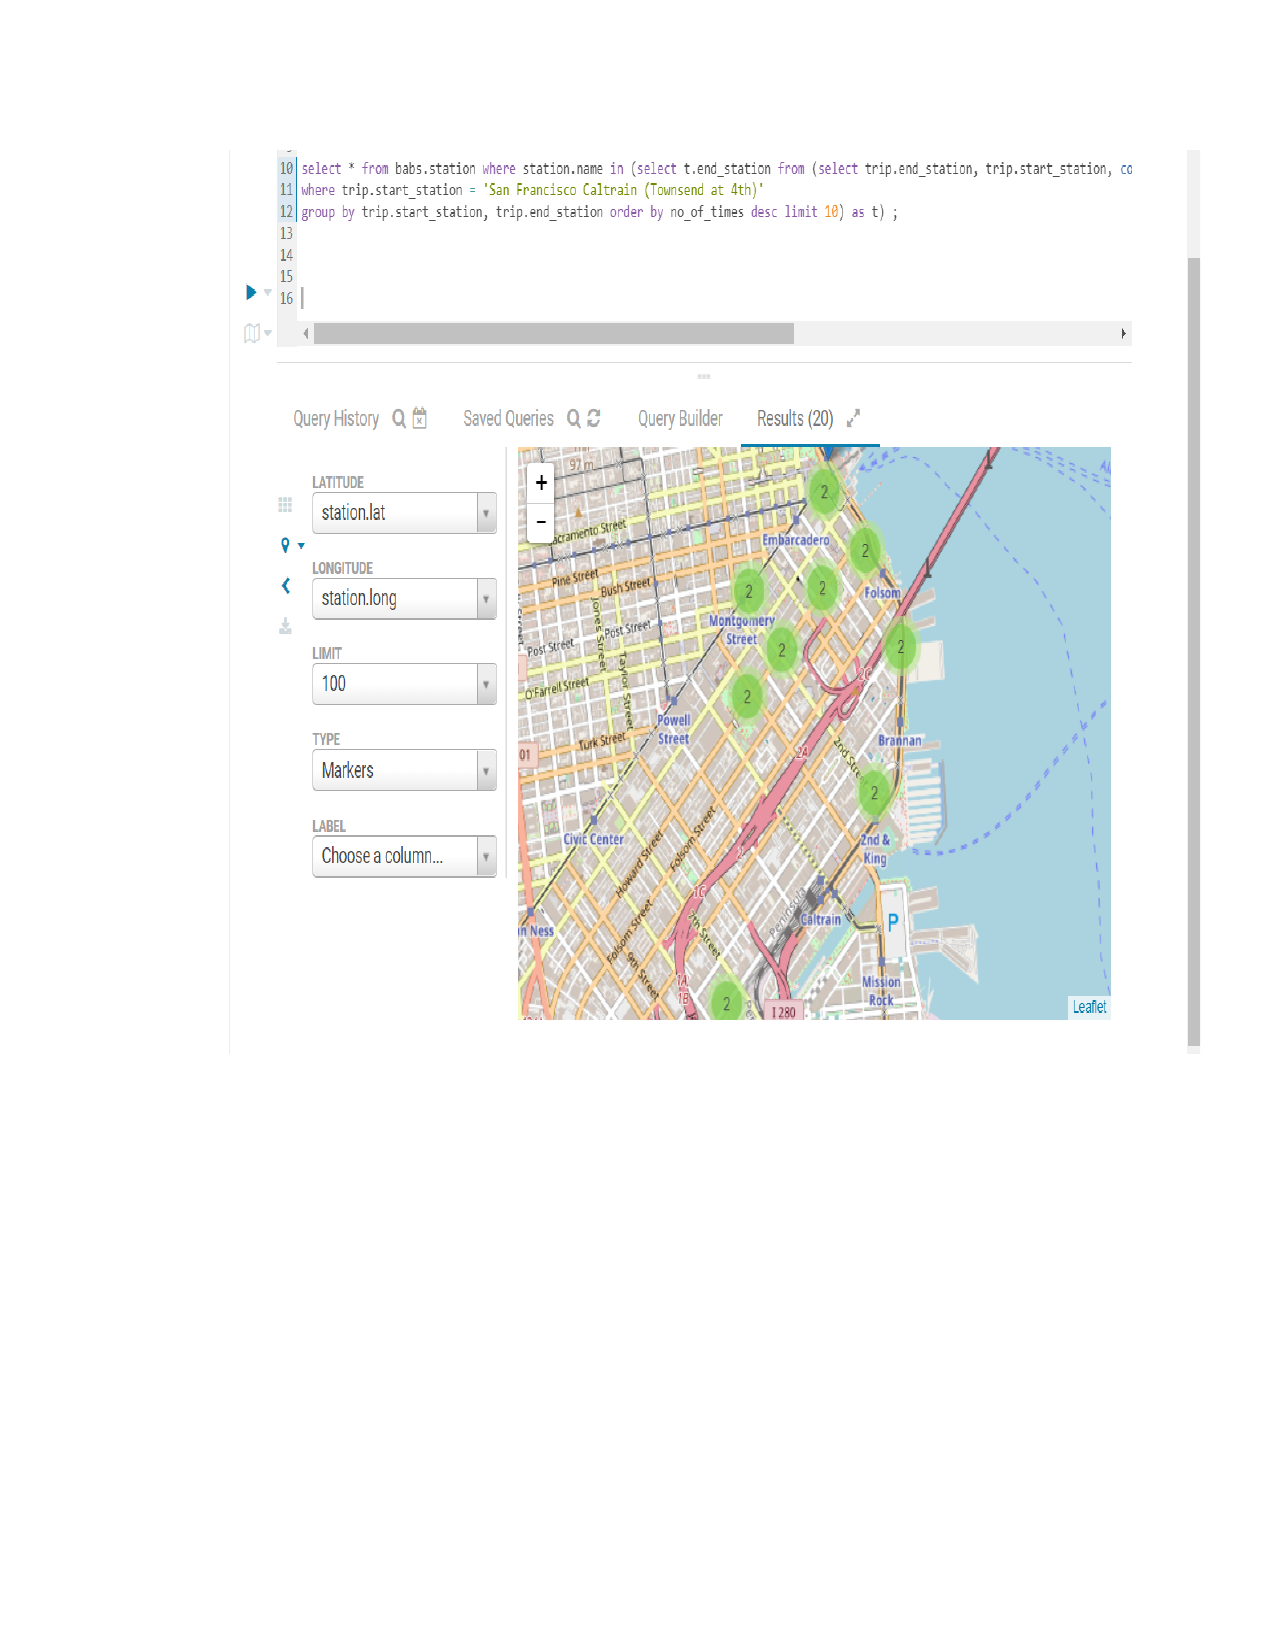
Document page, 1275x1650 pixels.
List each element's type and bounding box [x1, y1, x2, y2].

picture [225, 150, 1200, 1054]
